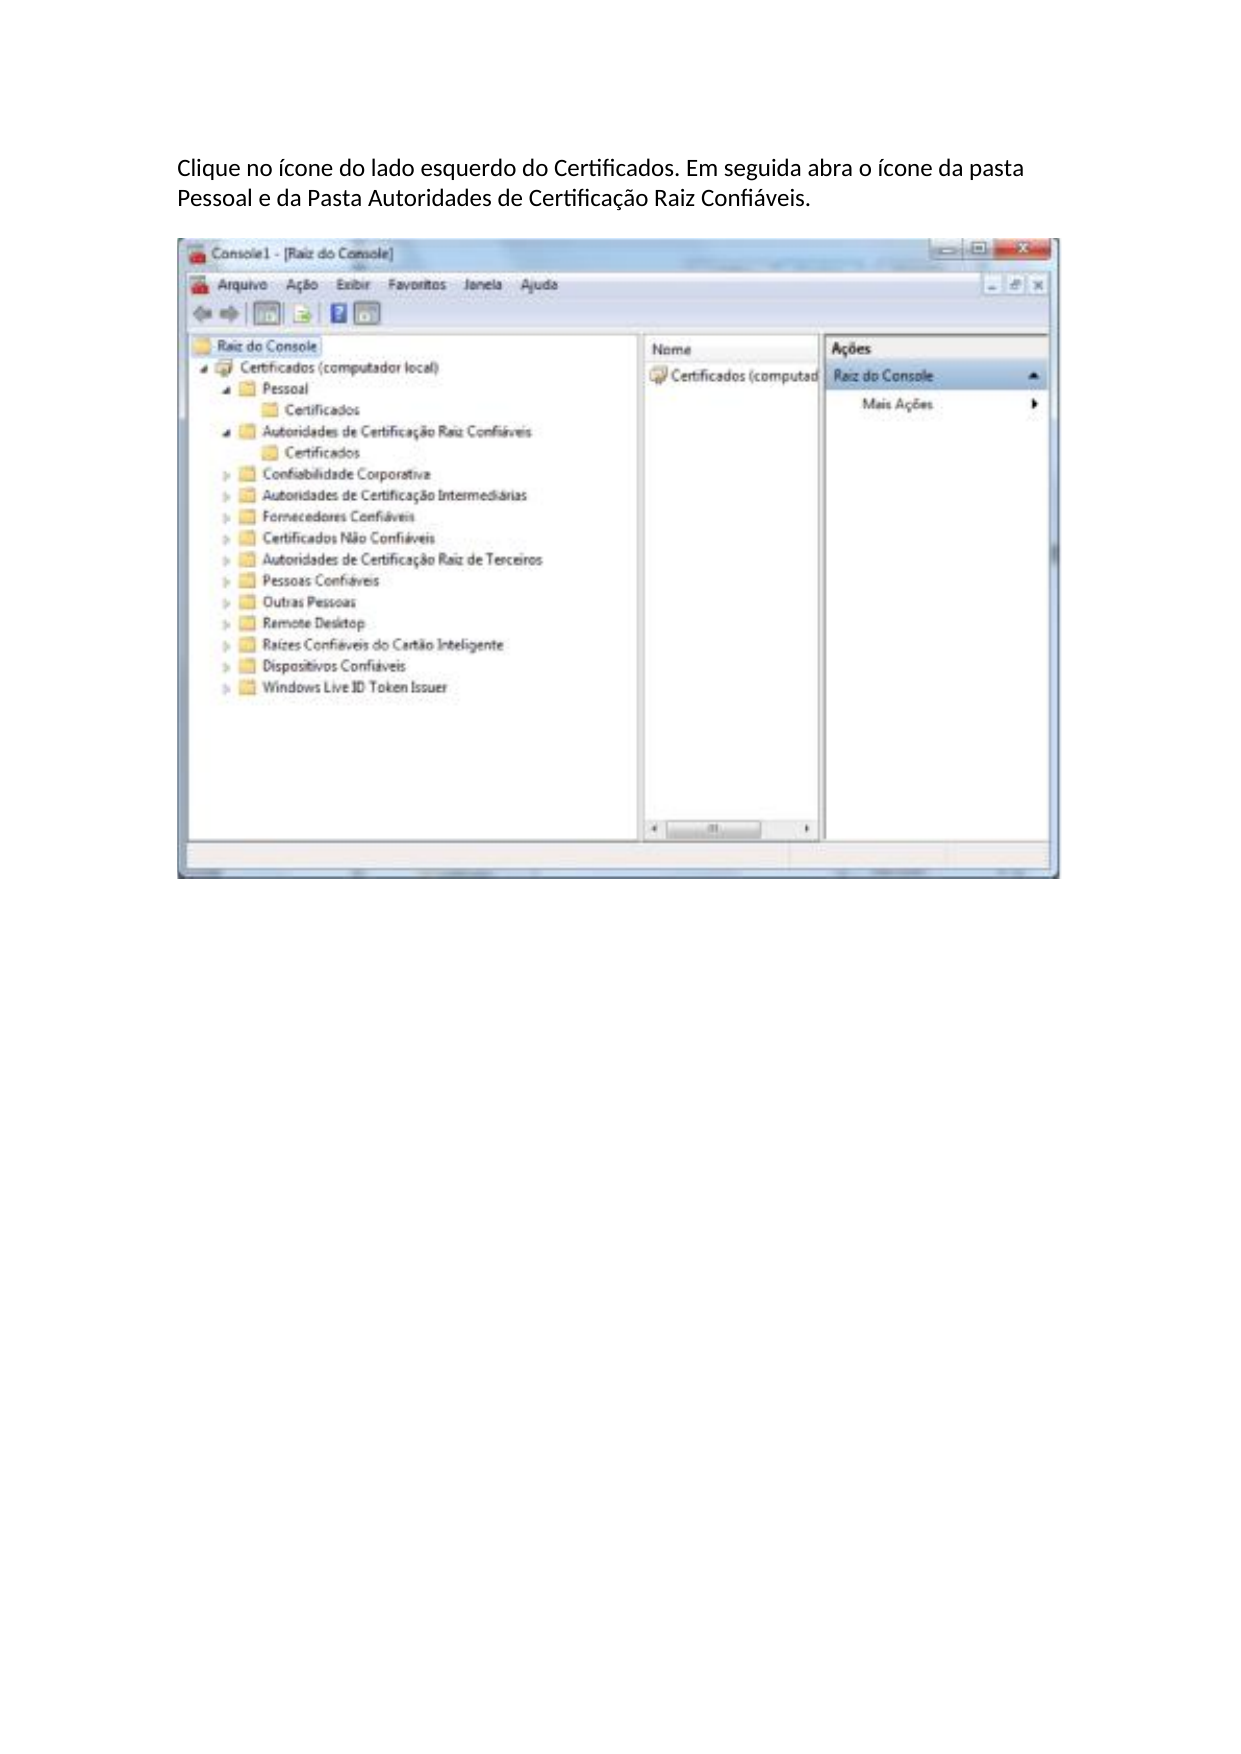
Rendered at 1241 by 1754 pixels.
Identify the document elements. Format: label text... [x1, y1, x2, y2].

picture [177, 238, 1062, 879]
text Clique no ícone do lado esquerdo do Certificados. Em seguida abra o ícone da pasta Pessoal e da Pasta Autoridades de Certificação Raiz Confiáveis. [177, 152, 1025, 212]
